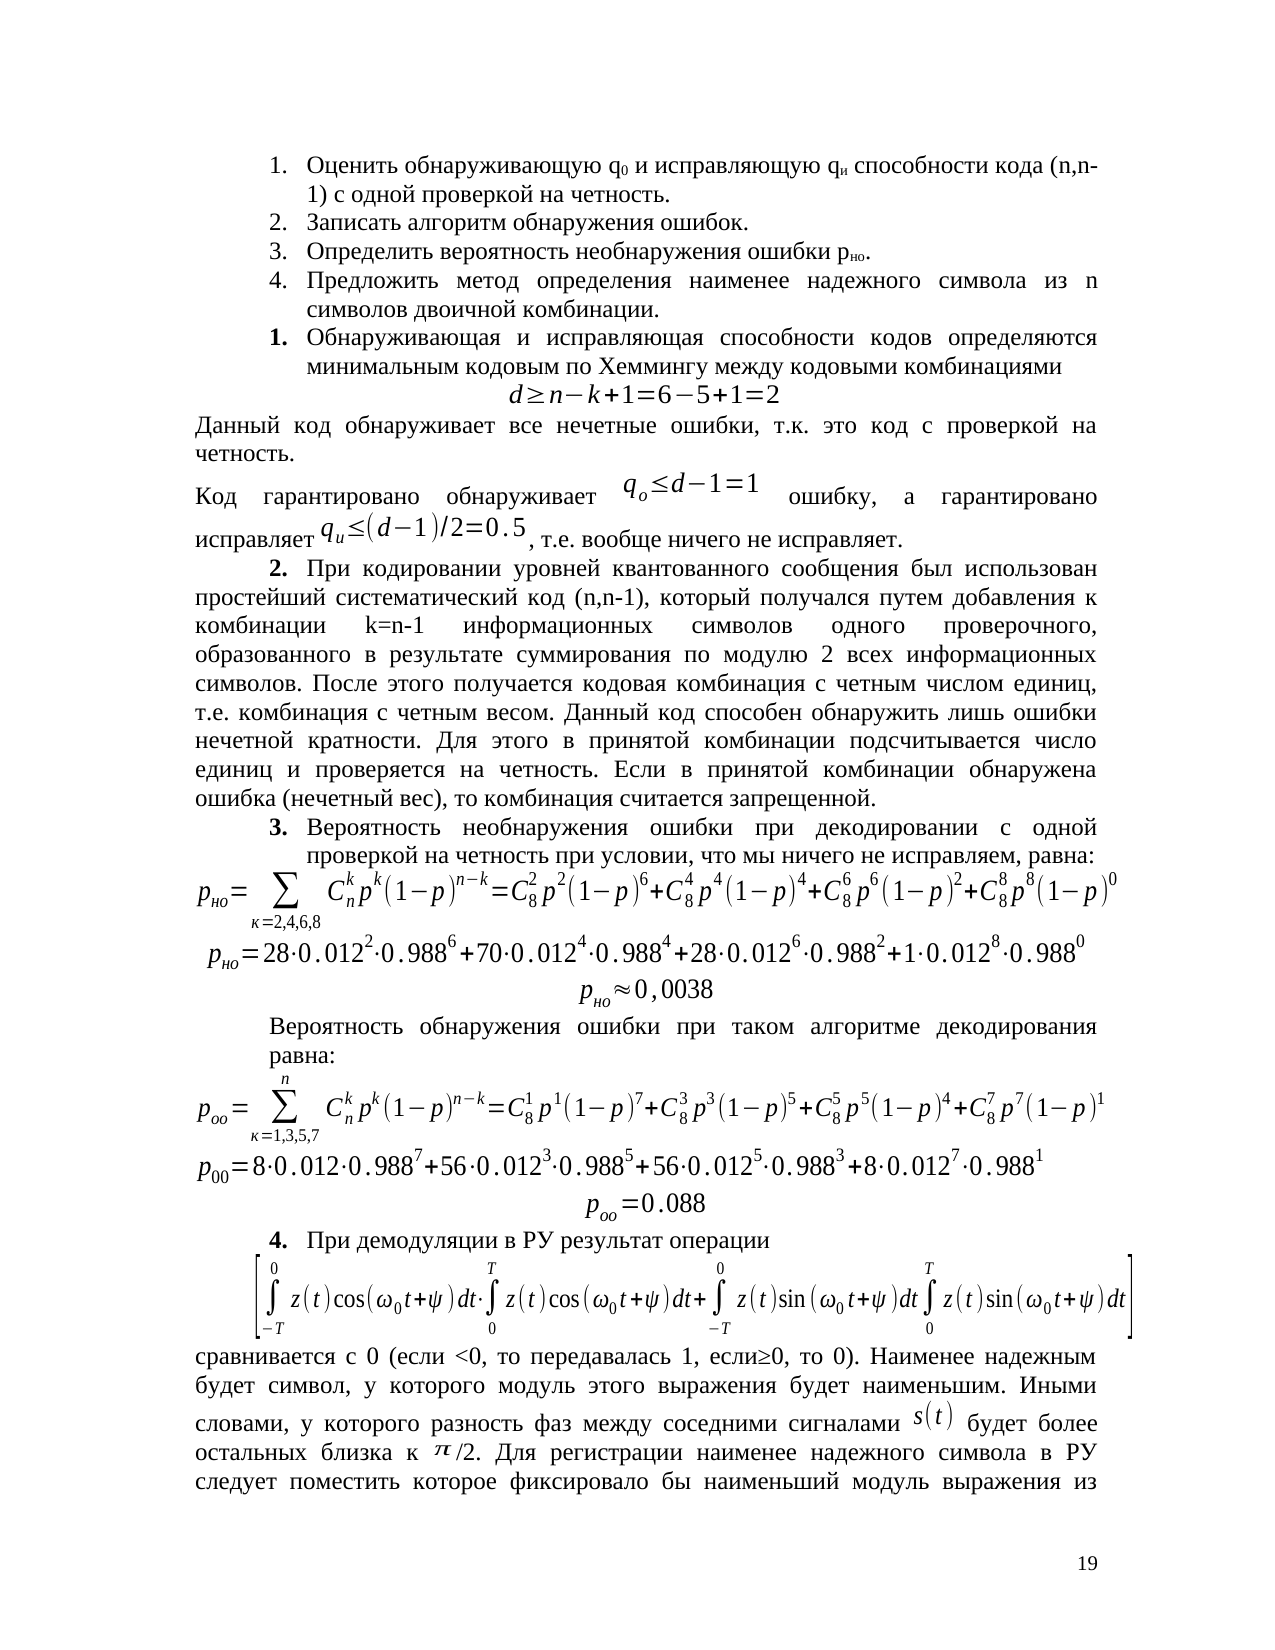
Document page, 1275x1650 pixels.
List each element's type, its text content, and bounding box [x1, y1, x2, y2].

text Код гарантировано обнаруживает ошибку, а гарантировано исправляет , т.е. вообще ничего не исправляет. [195, 467, 1098, 553]
list Определить вероятность необнаружения ошибки рно. [269, 236, 1098, 265]
list При кодировании уровней квантованного сообщения был использован простейший систематический код (n,n-1), который получался путем добавления к комбинации k=n-1 информационных символов одного проверочного, образованного в результате суммирования по модулю 2 всех информационных символов. После этого получается кодовая комбинация с четным числом единиц, т.е. комбинация с четным весом. Данный код способен обнаружить лишь ошибки нечетной кратности. Для этого в принятой комбинации подсчитывается число единиц и проверяется на четность. Если в принятой комбинации обнаружена ошибка (нечетный вес), то комбинация считается запрещенной. [195, 553, 1098, 812]
text Данный код обнаруживает все нечетные ошибки, т.к. это код с проверкой на четность. [195, 410, 1098, 467]
list Записать алгоритм обнаружения ошибок. [269, 207, 1098, 236]
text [195, 1254, 1098, 1495]
list Оценить обнаруживающую q0 и исправляющую qи способности кода (n,n-1) с одной проверкой на четность. [269, 150, 1098, 207]
list Предложить метод определения наименее надежного символа из n символов двоичной комбинации. [269, 265, 1098, 322]
list При демодуляции в РУ результат операции [269, 1225, 1098, 1254]
text Вероятность обнаружения ошибки при таком алгоритме декодирования равна: [269, 1011, 1098, 1069]
list Обнаруживающая и исправляющая способности кодов определяются минимальным кодовым по Хеммингу между кодовыми комбинациями [269, 322, 1098, 380]
list Вероятность необнаружения ошибки при декодировании с одной проверкой на четность при условии, что мы ничего не исправляем, равна: [269, 812, 1098, 869]
